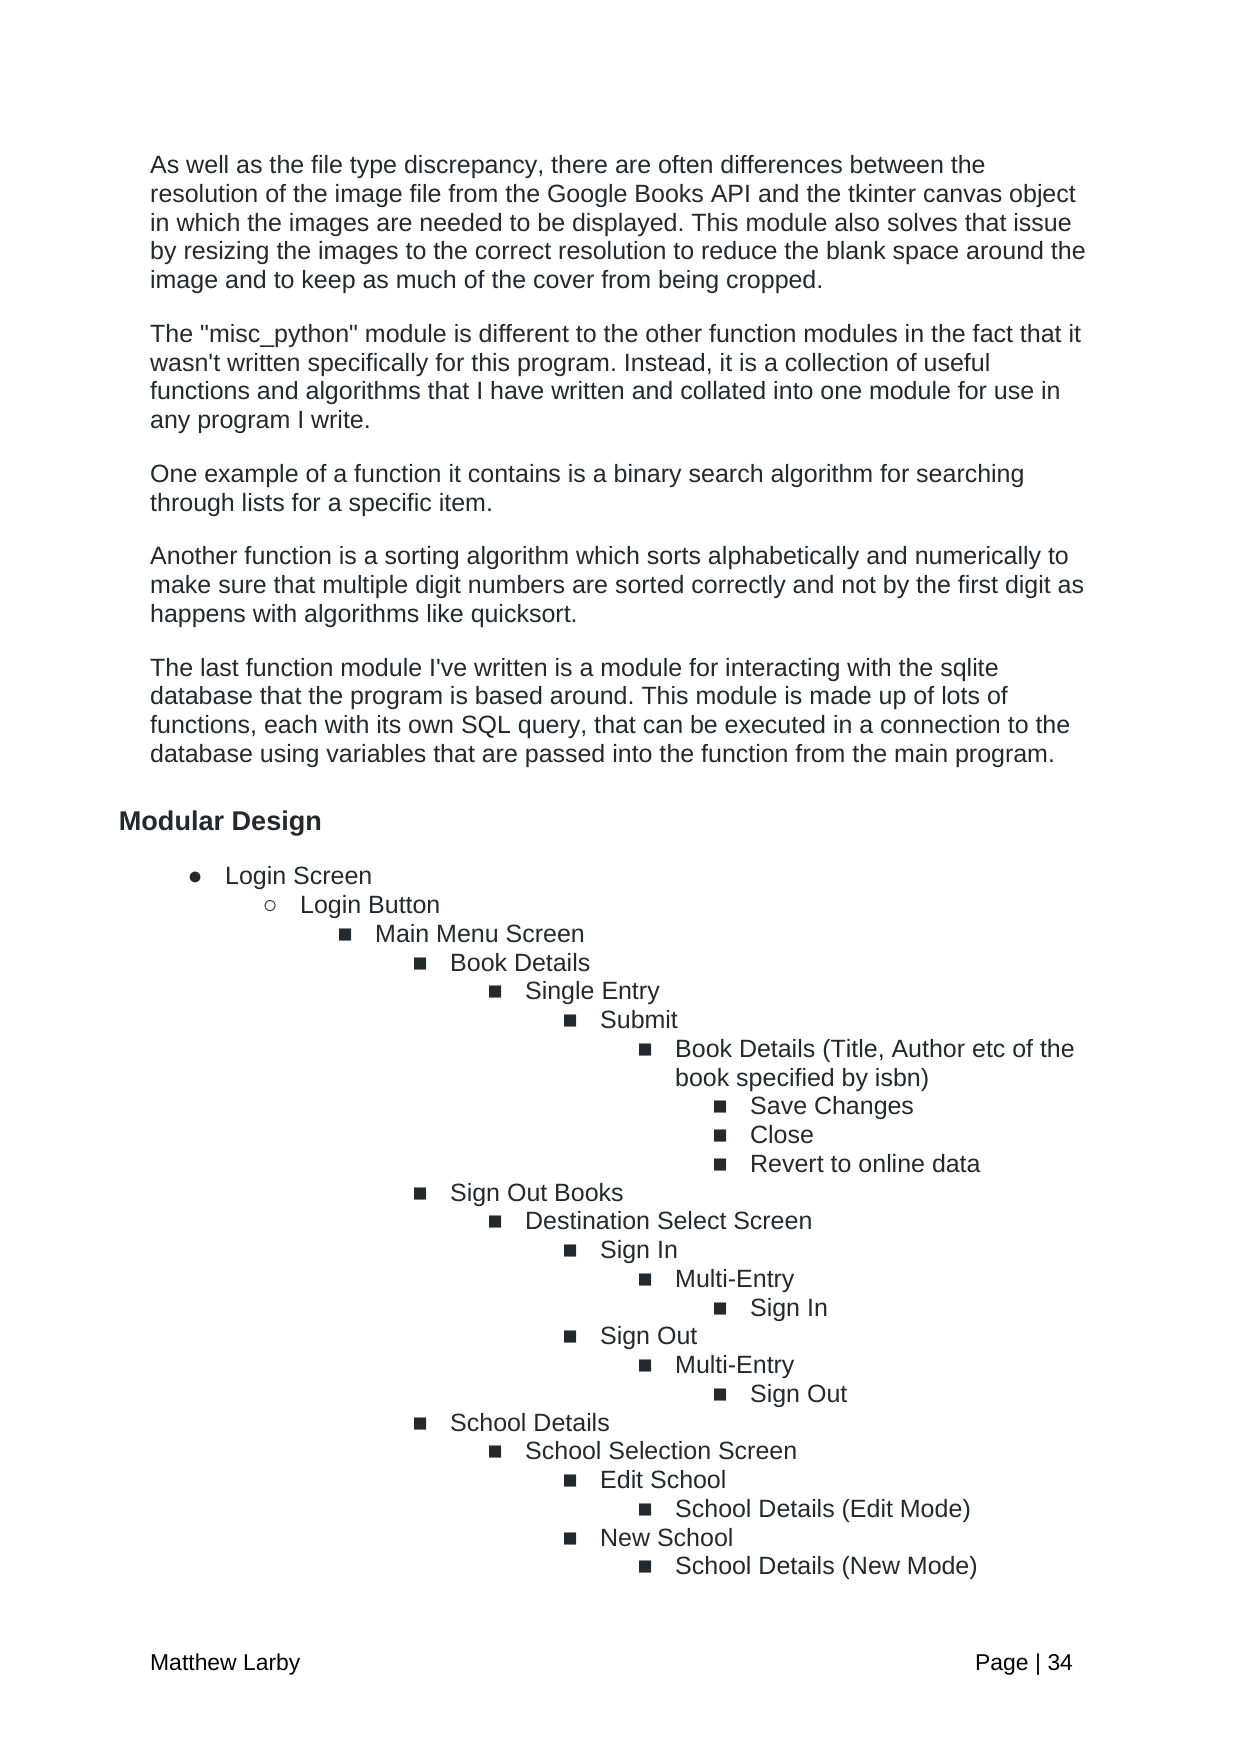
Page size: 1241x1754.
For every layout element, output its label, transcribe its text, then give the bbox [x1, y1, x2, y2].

text As well as the file type discrepancy, there are often differences between the resolution of the image file from the Google Books API and the tkinter canvas object in which the images are needed to be displayed. This module also solves that issue by resizing the images to the correct resolution to reduce the blank space around the image and to keep as much of the cover from being cropped. [150, 150, 1090, 294]
list New School [562, 1522, 1090, 1551]
list Sign Out [712, 1379, 1090, 1407]
list Destination Select Screen [487, 1206, 1090, 1235]
list Single Entry [487, 976, 1090, 1005]
list Edit School [562, 1465, 1090, 1494]
list School Selection Screen [487, 1436, 1090, 1465]
list Book Details [412, 947, 1090, 976]
text The "misc_python" module is different to the other function modules in the fact that it wasn't written specifically for this program. Instead, it is a collection of useful functions and algorithms that I have written and collated into one module for use in any program I write. [150, 319, 1090, 434]
list Sign Out Books [412, 1177, 1090, 1206]
list Sign Out [562, 1321, 1090, 1350]
list School Details (Edit Mode) [637, 1494, 1090, 1522]
list Revert to online data [712, 1149, 1090, 1177]
list Save Changes [712, 1091, 1090, 1120]
list School Details [412, 1407, 1090, 1436]
list Close [712, 1120, 1090, 1149]
list Sign In [712, 1292, 1090, 1321]
list Book Details (Title, Author etc of the book specified by isbn) [637, 1034, 1090, 1091]
list Multi-Entry [637, 1350, 1090, 1379]
list Multi-Entry [637, 1264, 1090, 1292]
list Login Button [262, 890, 1090, 919]
text One example of a function it contains is a binary search algorithm for searching through lists for a specific item. [150, 459, 1090, 516]
text The last function module I've written is a module for interacting with the sqlite database that the program is based around. This module is made up of lots of functions, each with its own SQL query, that can be executed in a connection to the database using variables that are passed into the function from the main program. [150, 652, 1090, 767]
subtitle Modular Design [119, 805, 1090, 836]
list School Details (New Mode) [637, 1551, 1090, 1580]
list Submit [562, 1005, 1090, 1034]
list Sign In [562, 1235, 1090, 1264]
list Main Menu Screen [337, 919, 1090, 947]
text Another function is a sorting algorithm which sorts alphabetically and numerically to make sure that multiple digit numbers are sorted correctly and not by the first digit as happens with algorithms like quicksort. [150, 541, 1090, 627]
list Login Screen [187, 861, 1090, 890]
